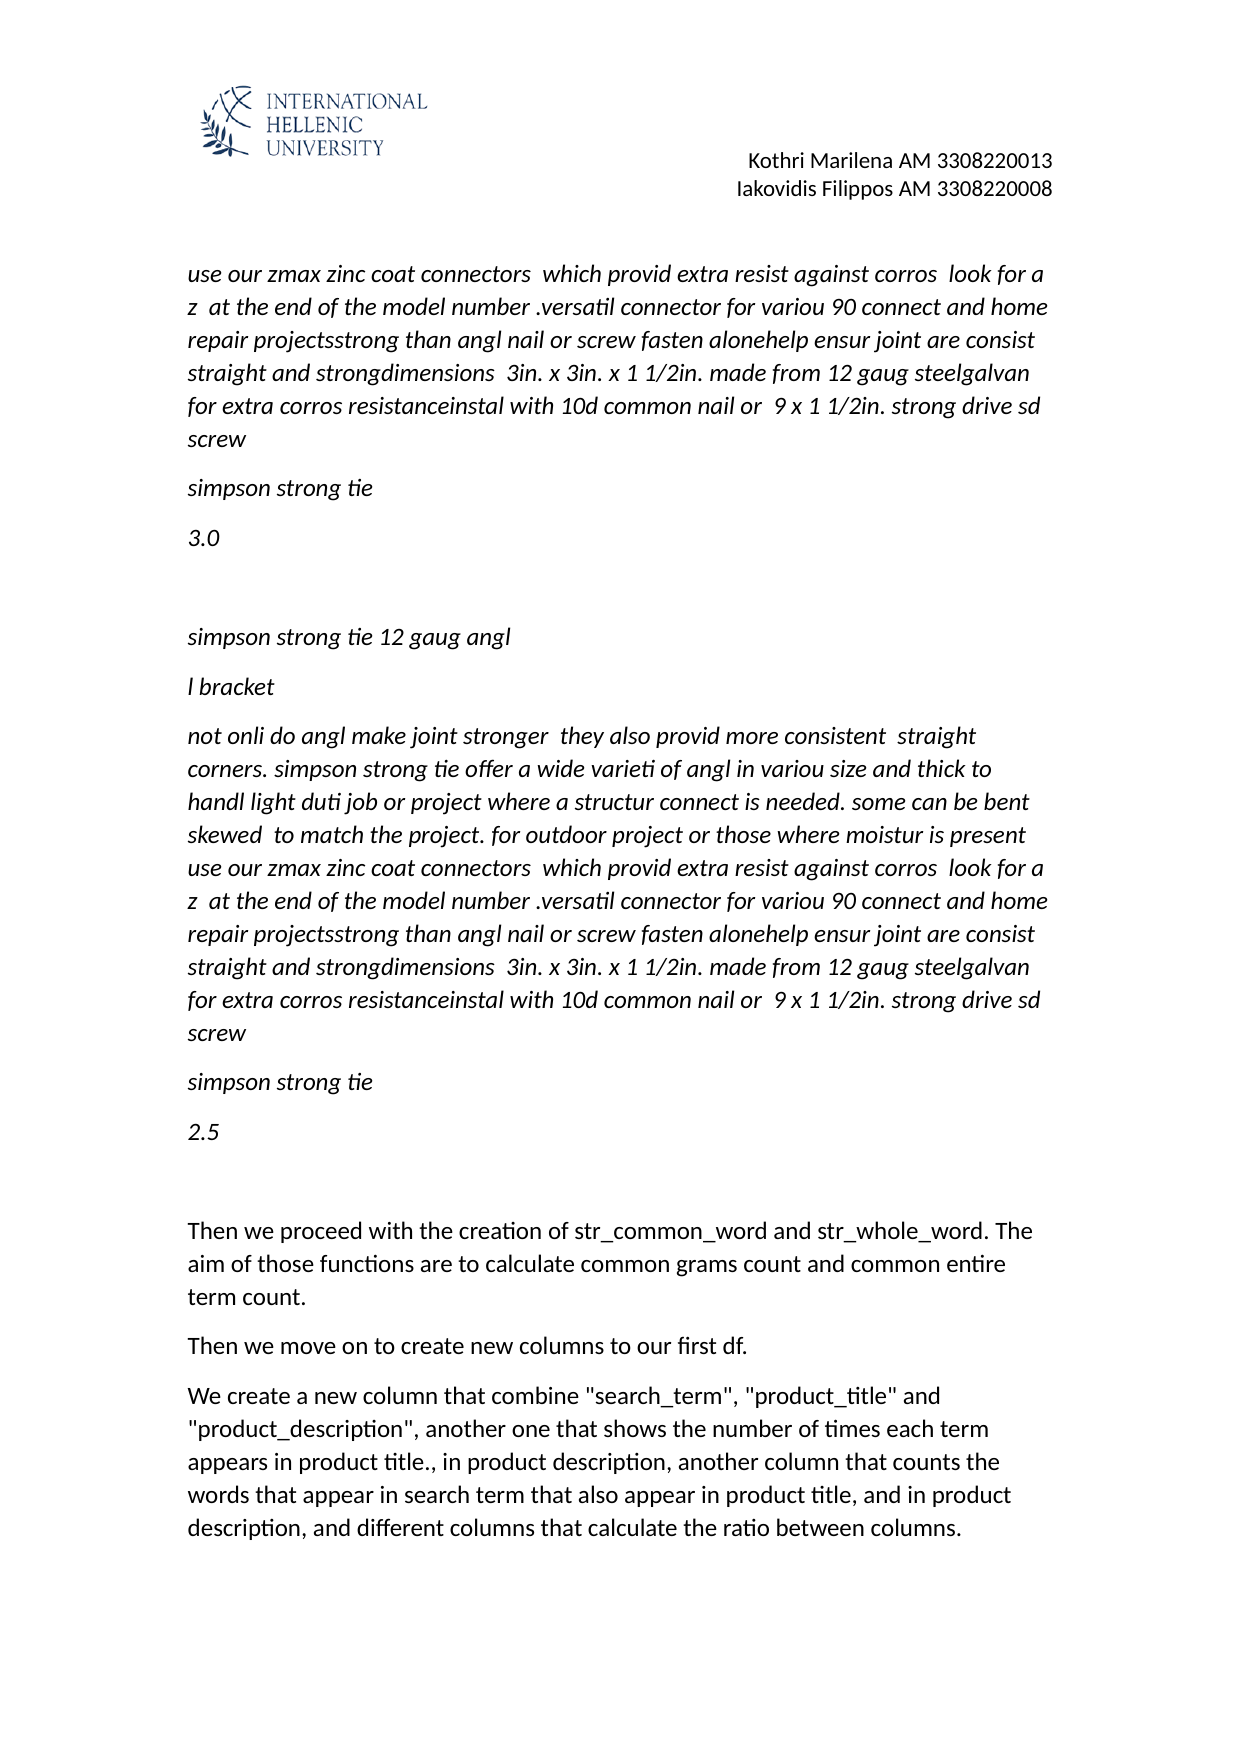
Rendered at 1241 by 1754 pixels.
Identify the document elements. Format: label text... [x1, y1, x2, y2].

text We create a new column that combine "search_term", "product_title" and "product_description", another one that shows the number of times each term appears in product title., in product description, another column that counts the words that appear in search term that also appear in product title, and in product description, and different columns that calculate the ratio between columns. [187, 1380, 1053, 1542]
text Then we move on to create new columns to our first df. [187, 1331, 1053, 1361]
text simpson strong tie 12 gaug angl [187, 621, 1053, 652]
text simpson strong tie [187, 1066, 1053, 1097]
text 2.5 [187, 1116, 1053, 1146]
text simpson strong tie [187, 473, 1053, 503]
text 3.0 [187, 522, 1053, 553]
text Then we proceed with the creation of str_common_word and str_whole_word. The aim of those functions are to calculate common grams count and common entire term count. [187, 1215, 1053, 1311]
picture [187, 73, 438, 169]
text l bracket [187, 671, 1053, 701]
